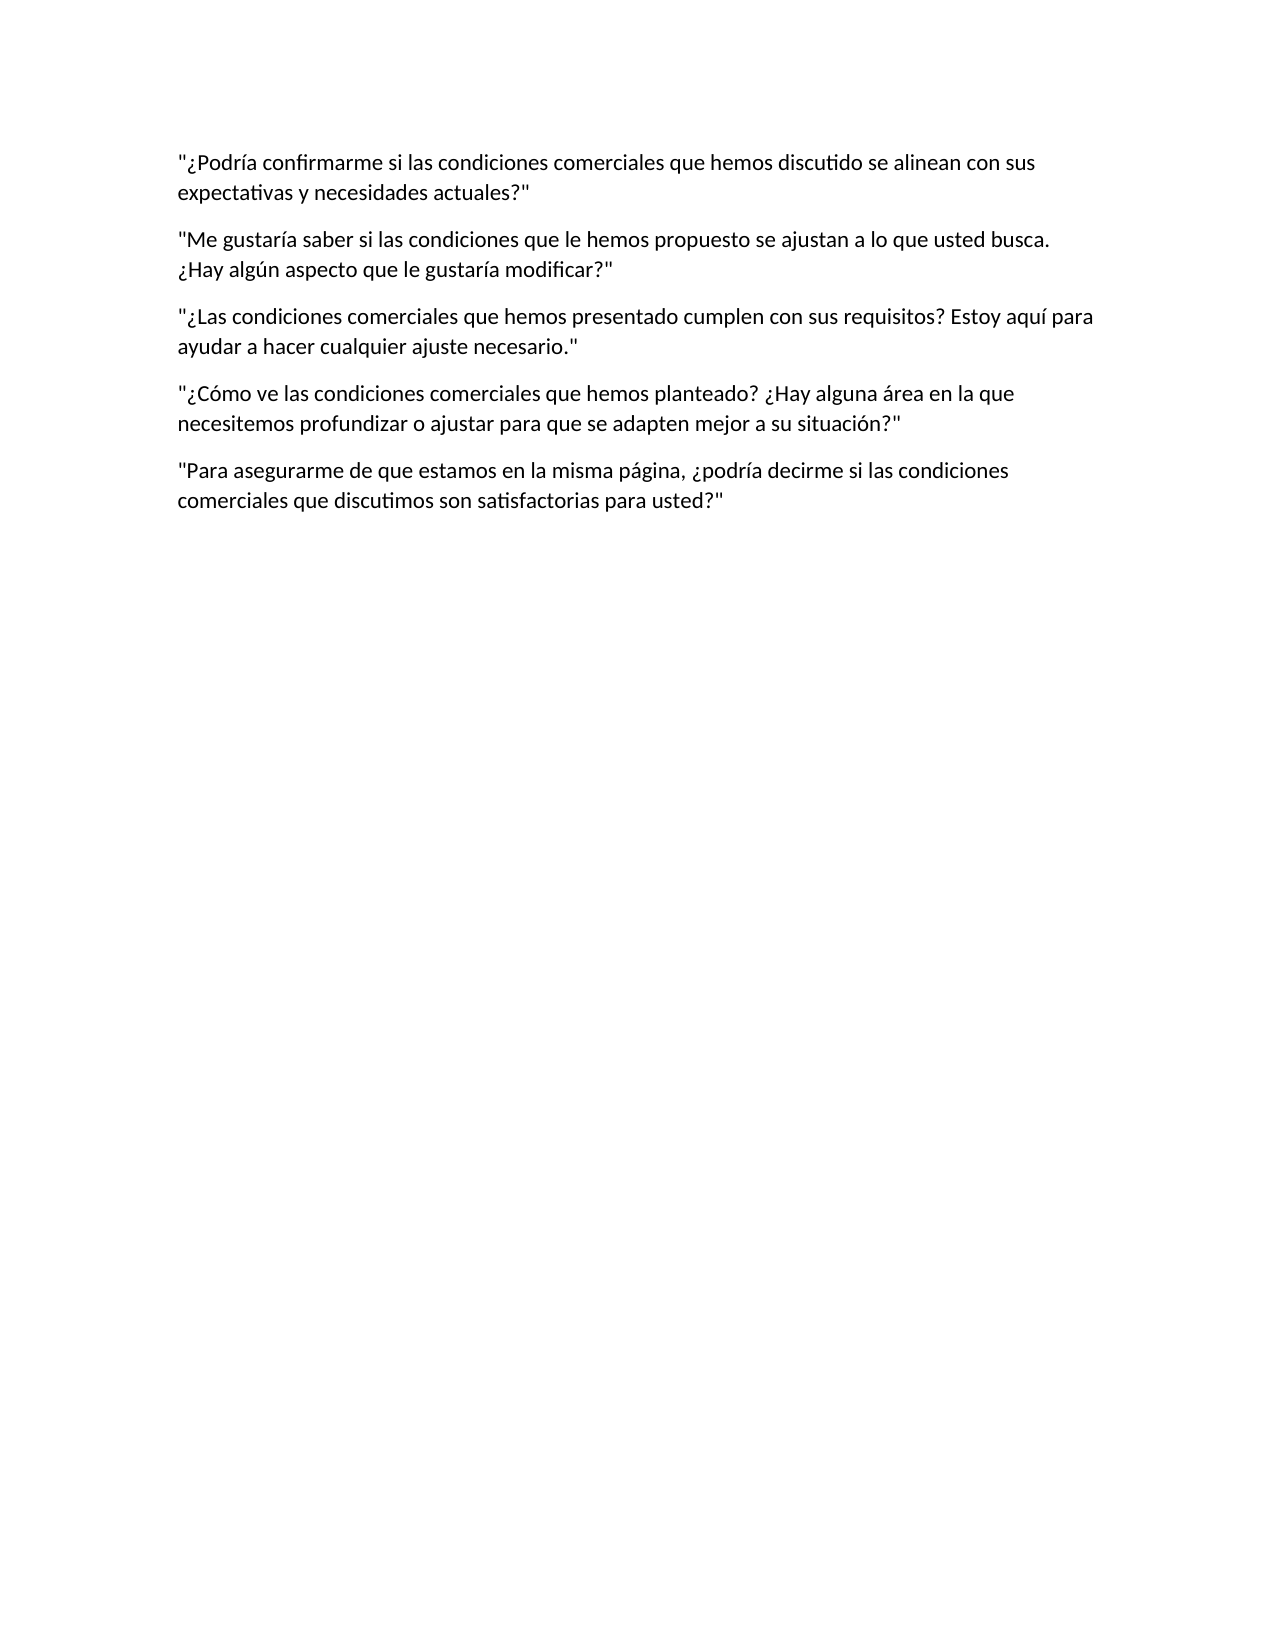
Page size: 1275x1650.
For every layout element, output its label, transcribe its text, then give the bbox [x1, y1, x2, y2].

text "¿Las condiciones comerciales que hemos presentado cumplen con sus requisitos? Estoy aquí para ayudar a hacer cualquier ajuste necesario." [177, 302, 1098, 360]
text "Me gustaría saber si las condiciones que le hemos propuesto se ajustan a lo que usted busca. ¿Hay algún aspecto que le gustaría modificar?" [177, 225, 1098, 283]
text "Para asegurarme de que estamos en la misma página, ¿podría decirme si las condiciones comerciales que discutimos son satisfactorias para usted?" [177, 456, 1098, 514]
text "¿Podría confirmarme si las condiciones comerciales que hemos discutido se alinean con sus expectativas y necesidades actuales?" [177, 148, 1098, 206]
text "¿Cómo ve las condiciones comerciales que hemos planteado? ¿Hay alguna área en la que necesitemos profundizar o ajustar para que se adapten mejor a su situación?" [177, 379, 1098, 437]
